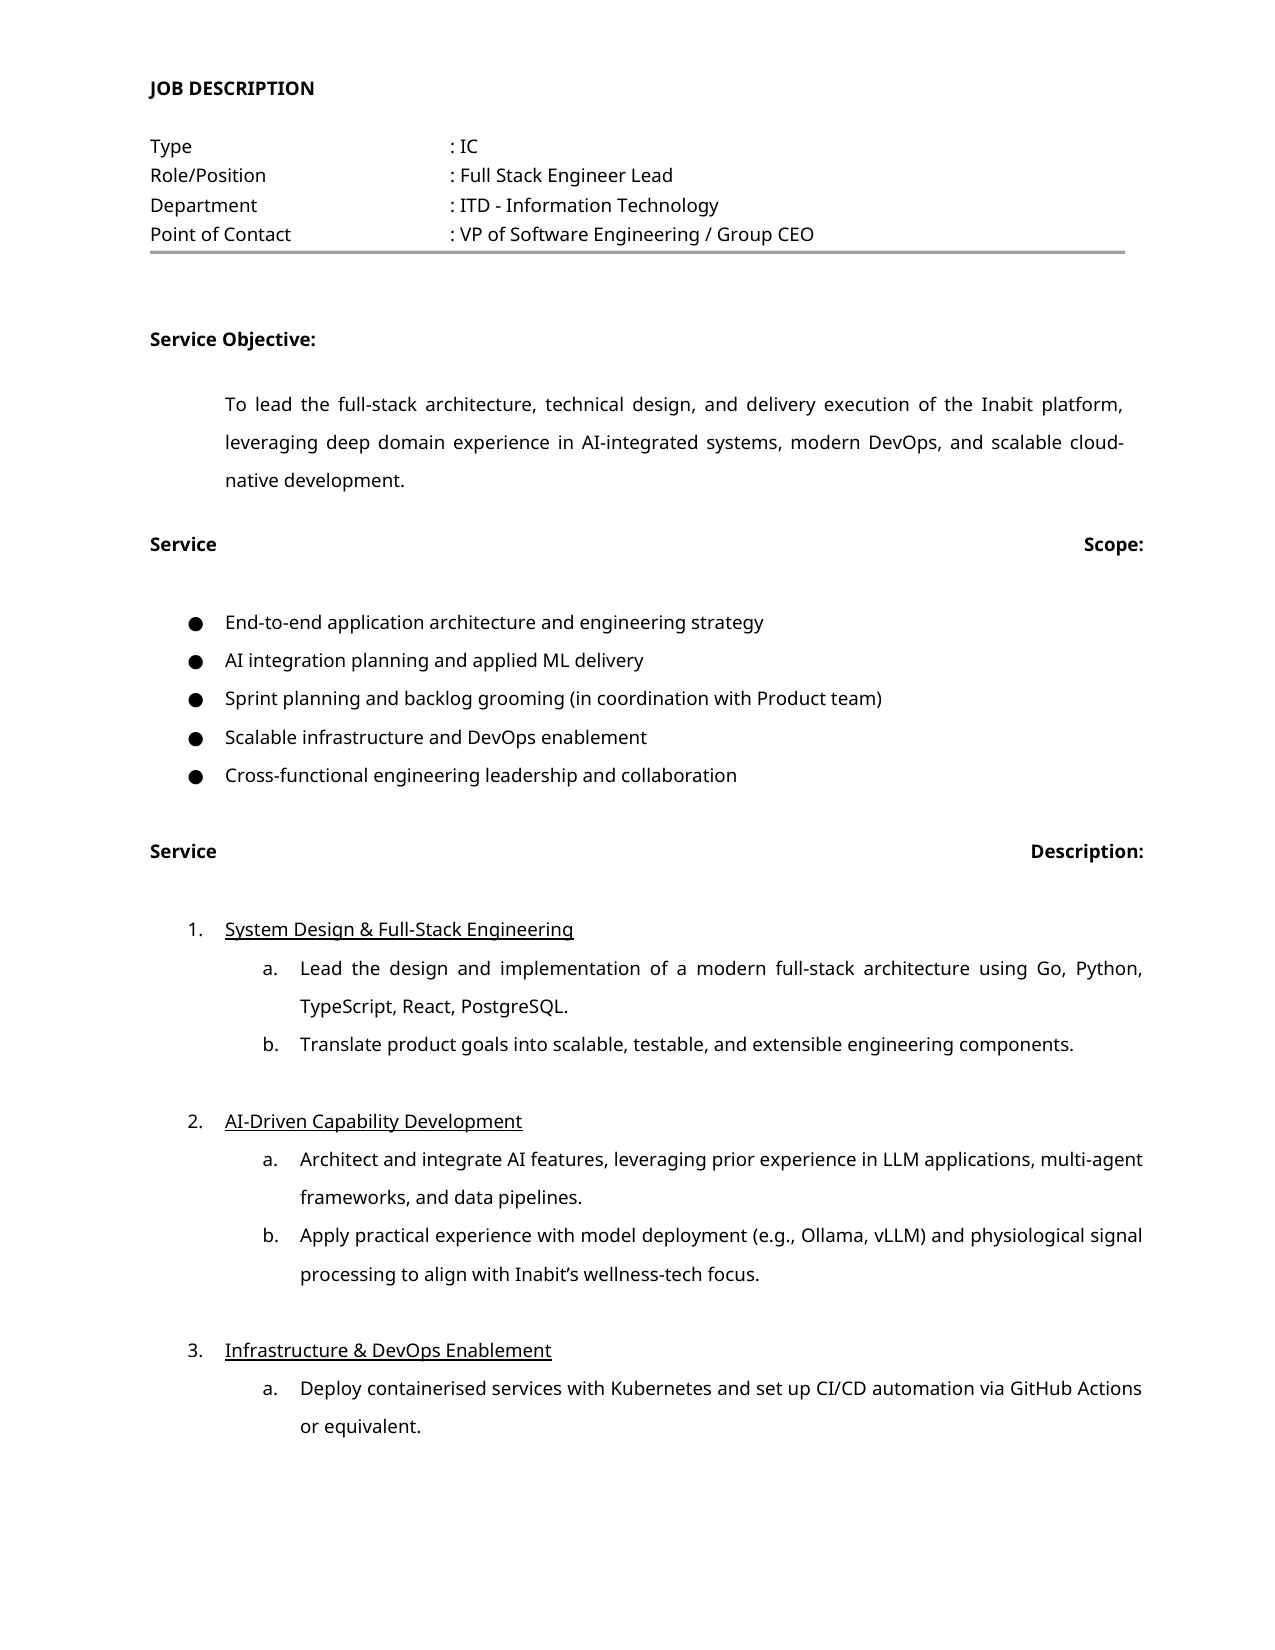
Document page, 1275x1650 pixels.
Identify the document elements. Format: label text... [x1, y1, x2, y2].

list AI-Driven Capability Development [187, 1108, 1144, 1133]
text Service Objective: [150, 326, 1144, 352]
list System Design & Full-Stack Engineering [187, 917, 1144, 942]
list Translate product goals into scalable, testable, and extensible engineering components. [262, 1031, 1144, 1057]
list Scalable infrastructure and DevOps enablement [187, 724, 1144, 749]
list Deploy containerised services with Kubernetes and set up CI/CD automation via GitHub Actions or equivalent. [262, 1376, 1144, 1439]
text To lead the full-stack architecture, technical design, and delivery execution of the Inabit platform, leveraging deep domain experience in AI-integrated systems, modern DevOps, and scalable cloud-native development. [225, 391, 1125, 493]
text Service Description: [150, 839, 1144, 904]
list Architect and integrate AI features, leveraging prior experience in LLM applications, multi-agent frameworks, and data pipelines. [262, 1146, 1144, 1210]
list Sprint planning and backlog grooming (in coordination with Product team) [187, 686, 1144, 711]
list Lead the design and implementation of a modern full-stack architecture using Go, Python, TypeScript, React, PostgreSQL. [262, 955, 1144, 1019]
list AI integration planning and applied ML delivery [187, 647, 1144, 673]
text Service Scope: [150, 531, 1144, 596]
list Infrastructure & DevOps Enablement [187, 1337, 1144, 1363]
list Cross-functional engineering leadership and collaboration [187, 762, 1144, 788]
list Apply practical experience with model deployment (e.g., Ollama, vLLM) and physiological signal processing to align with Inabit’s wellness-tech focus. [262, 1223, 1144, 1286]
list End-to-end application architecture and engineering strategy [187, 609, 1144, 635]
